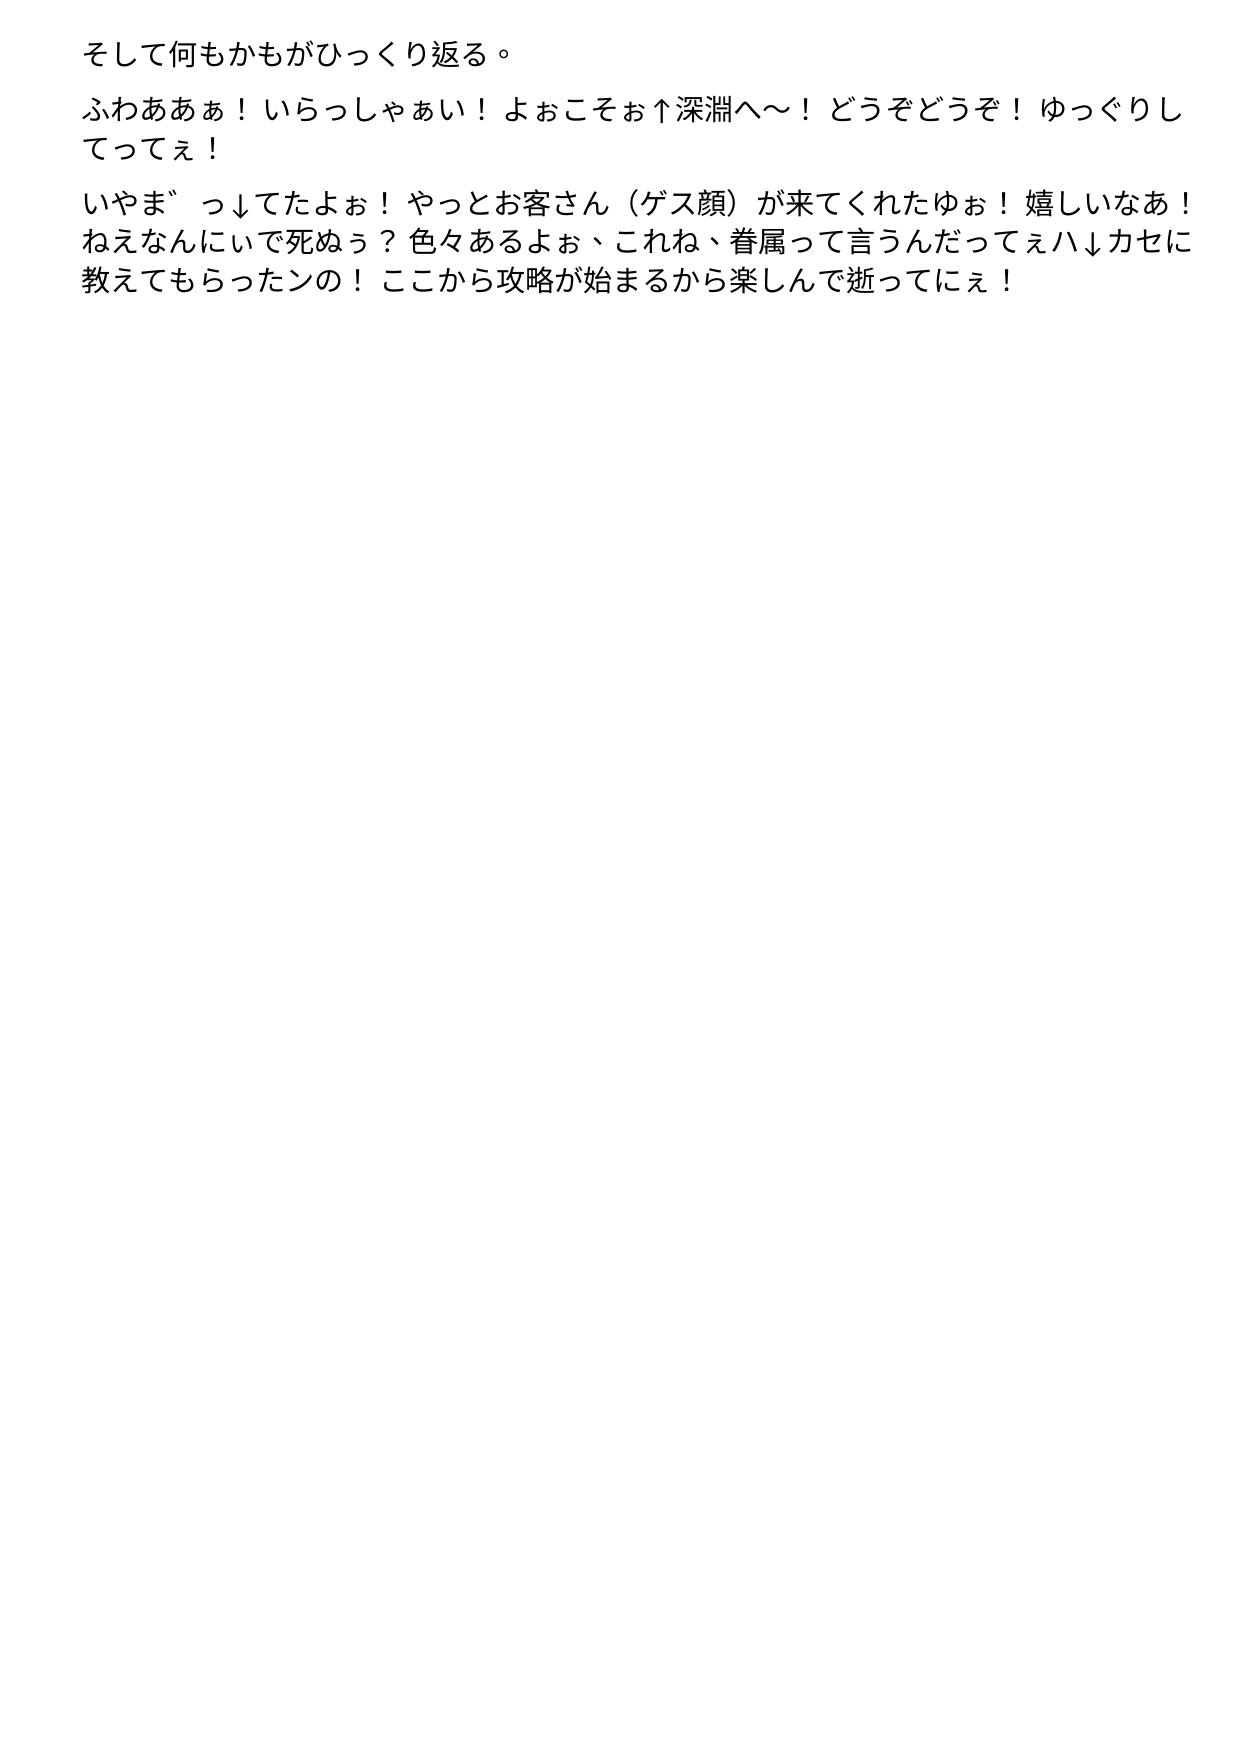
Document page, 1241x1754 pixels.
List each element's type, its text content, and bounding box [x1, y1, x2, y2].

text ふわああぁ！ いらっしゃぁい！ よぉこそぉ↑深淵へ～！ どうぞどうぞ！ ゆっぐりしてってぇ！ [81, 92, 1215, 166]
text いやま゛っ↓てたよぉ！ やっとお客さん（ゲス顔）が来てくれたゆぉ！ 嬉しいなあ！ ねえなんにぃで死ぬぅ？ 色々あるよぉ、これね、眷属って言うんだってぇハ↓カセに教えてもらったンの！ ここから攻略が始まるから楽しんで逝ってにぇ！ [81, 186, 1215, 298]
text そして何もかもがひっくり返る。 [81, 37, 1215, 73]
